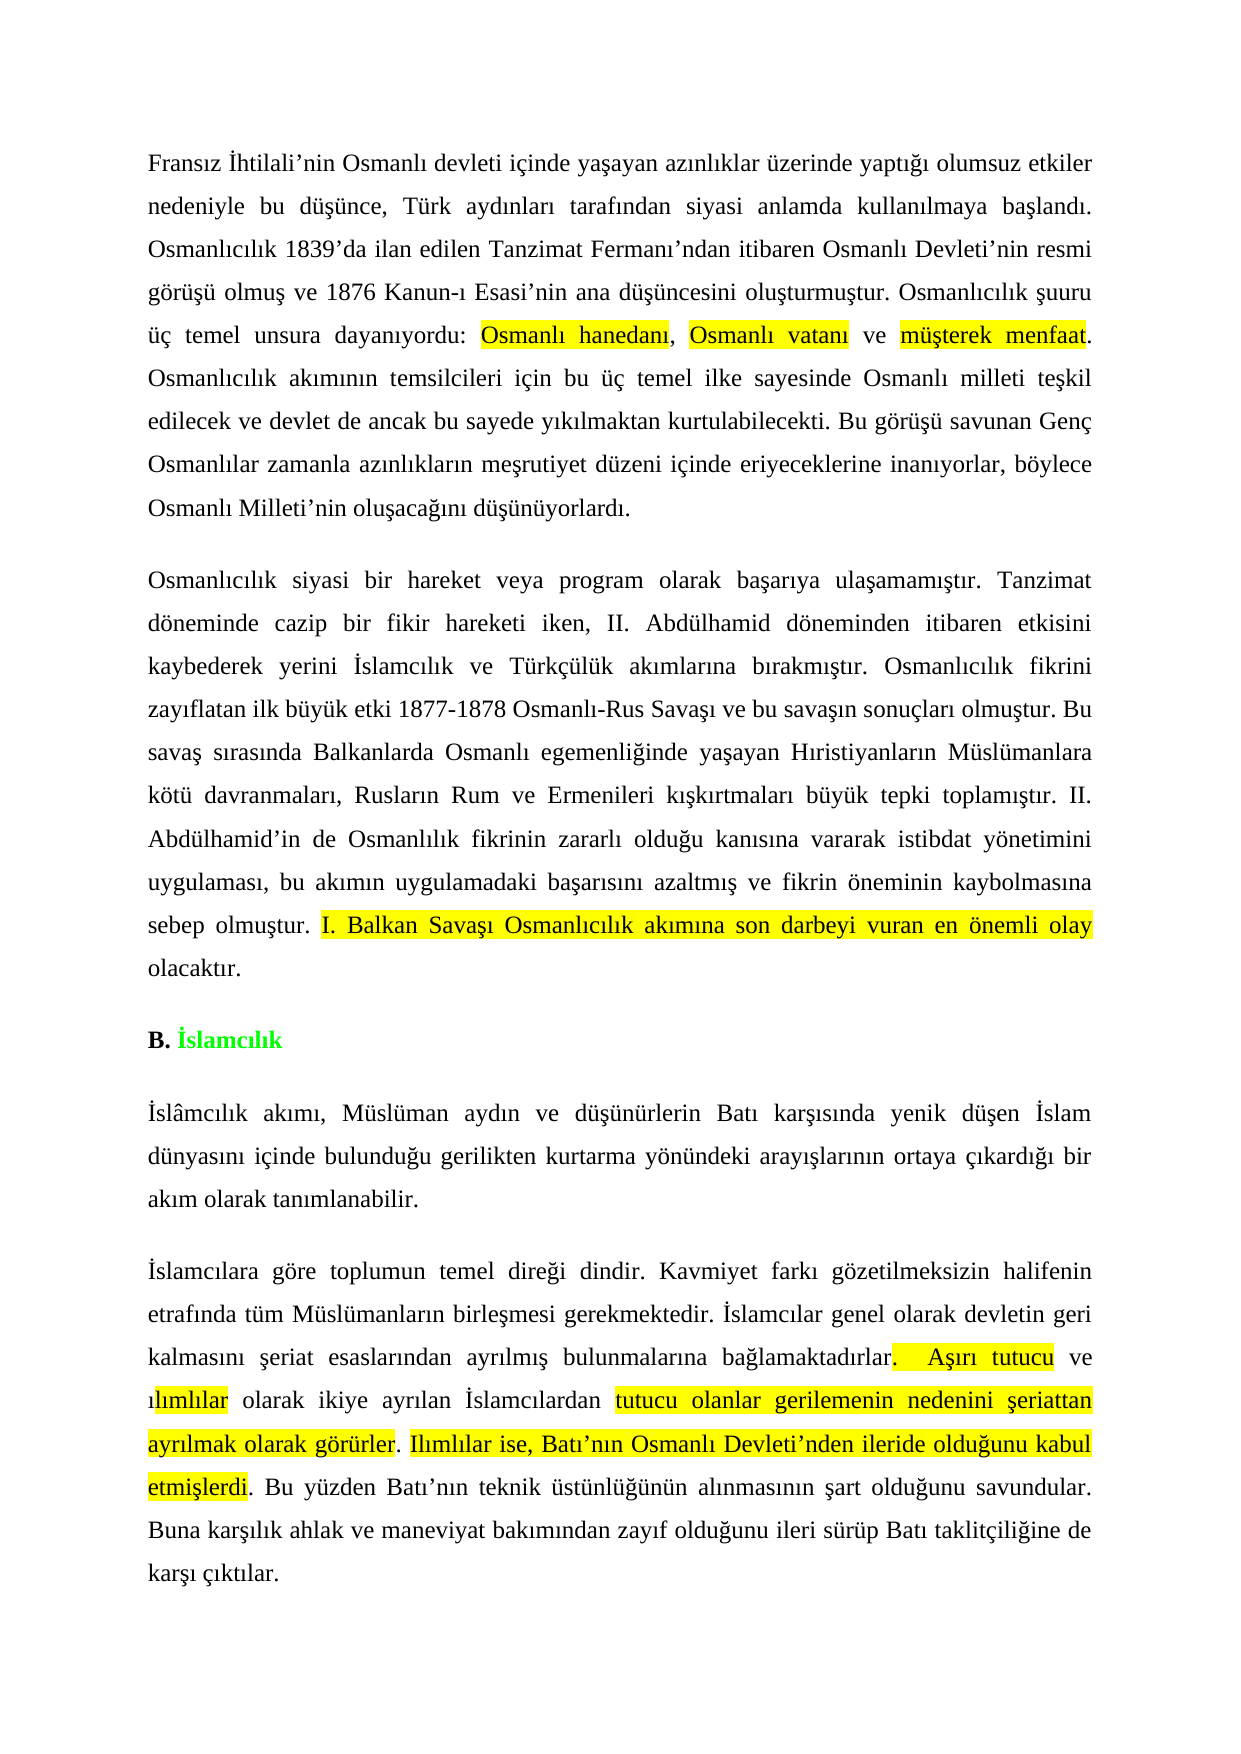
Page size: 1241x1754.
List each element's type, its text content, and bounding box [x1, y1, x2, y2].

text İslamcılara göre toplumun temel direği dindir. Kavmiyet farkı gözetilmeksizin halifenin etrafında tüm Müslümanların birleşmesi gerekmektedir. İslamcılar genel olarak devletin geri kalmasını şeriat esaslarından ayrılmış bulunmalarına bağlamaktadırlar. Aşırı tutucu ve ılımlılar olarak ikiye ayrılan İslamcılardan tutucu olanlar gerilemenin nedenini şeriattan ayrılmak olarak görürler. Ilımlılar ise, Batı’nın Osmanlı Devleti’nden ileride olduğunu kabul etmişlerdi. Bu yüzden Batı’nın teknik üstünlüğünün alınmasının şart olduğunu savundular. Buna karşılık ahlak ve maneviyat bakımından zayıf olduğunu ileri sürüp Batı taklitçiliğine de karşı çıktılar. [148, 1256, 1093, 1587]
text Osmanlıcılık siyasi bir hareket veya program olarak başarıya ulaşamamıştır. Tanzimat döneminde cazip bir fikir hareketi iken, II. Abdülhamid döneminden itibaren etkisini kaybederek yerini İslamcılık ve Türkçülük akımlarına bırakmıştır. Osmanlıcılık fikrini zayıflatan ilk büyük etki 1877-1878 Osmanlı-Rus Savaşı ve bu savaşın sonuçları olmuştur. Bu savaş sırasında Balkanlarda Osmanlı egemenliğinde yaşayan Hıristiyanların Müslümanlara kötü davranmaları, Rusların Rum ve Ermenileri kışkırtmaları büyük tepki toplamıştır. II. Abdülhamid’in de Osmanlılık fikrinin zararlı olduğu kanısına vararak istibdat yönetimini uygulaması, bu akımın uygulamadaki başarısını azaltmış ve fikrin öneminin kaybolmasına sebep olmuştur. I. Balkan Savaşı Osmanlıcılık akımına son darbeyi vuran en önemli olay olacaktır. [148, 565, 1093, 982]
text B. İslamcılık [148, 1025, 1093, 1054]
text Fransız İhtilali’nin Osmanlı devleti içinde yaşayan azınlıklar üzerinde yaptığı olumsuz etkiler nedeniyle bu düşünce, Türk aydınları tarafından siyasi anlamda kullanılmaya başlandı. Osmanlıcılık 1839’da ilan edilen Tanzimat Fermanı’ndan itibaren Osmanlı Devleti’nin resmi görüşü olmuş ve 1876 Kanun-ı Esasi’nin ana düşüncesini oluşturmuştur. Osmanlıcılık şuuru üç temel unsura dayanıyordu: Osmanlı hanedanı, Osmanlı vatanı ve müşterek menfaat. Osmanlıcılık akımının temsilcileri için bu üç temel ilke sayesinde Osmanlı milleti teşkil edilecek ve devlet de ancak bu sayede yıkılmaktan kurtulabilecekti. Bu görüşü savunan Genç Osmanlılar zamanla azınlıkların meşrutiyet düzeni içinde eriyeceklerine inanıyorlar, böylece Osmanlı Milleti’nin oluşacağını düşünüyorlardı. [148, 148, 1093, 521]
text İslâmcılık akımı, Müslüman aydın ve düşünürlerin Batı karşısında yenik düşen İslam dünyasını içinde bulunduğu gerilikten kurtarma yönündeki arayışlarının ortaya çıkardığı bir akım olarak tanımlanabilir. [148, 1098, 1093, 1213]
